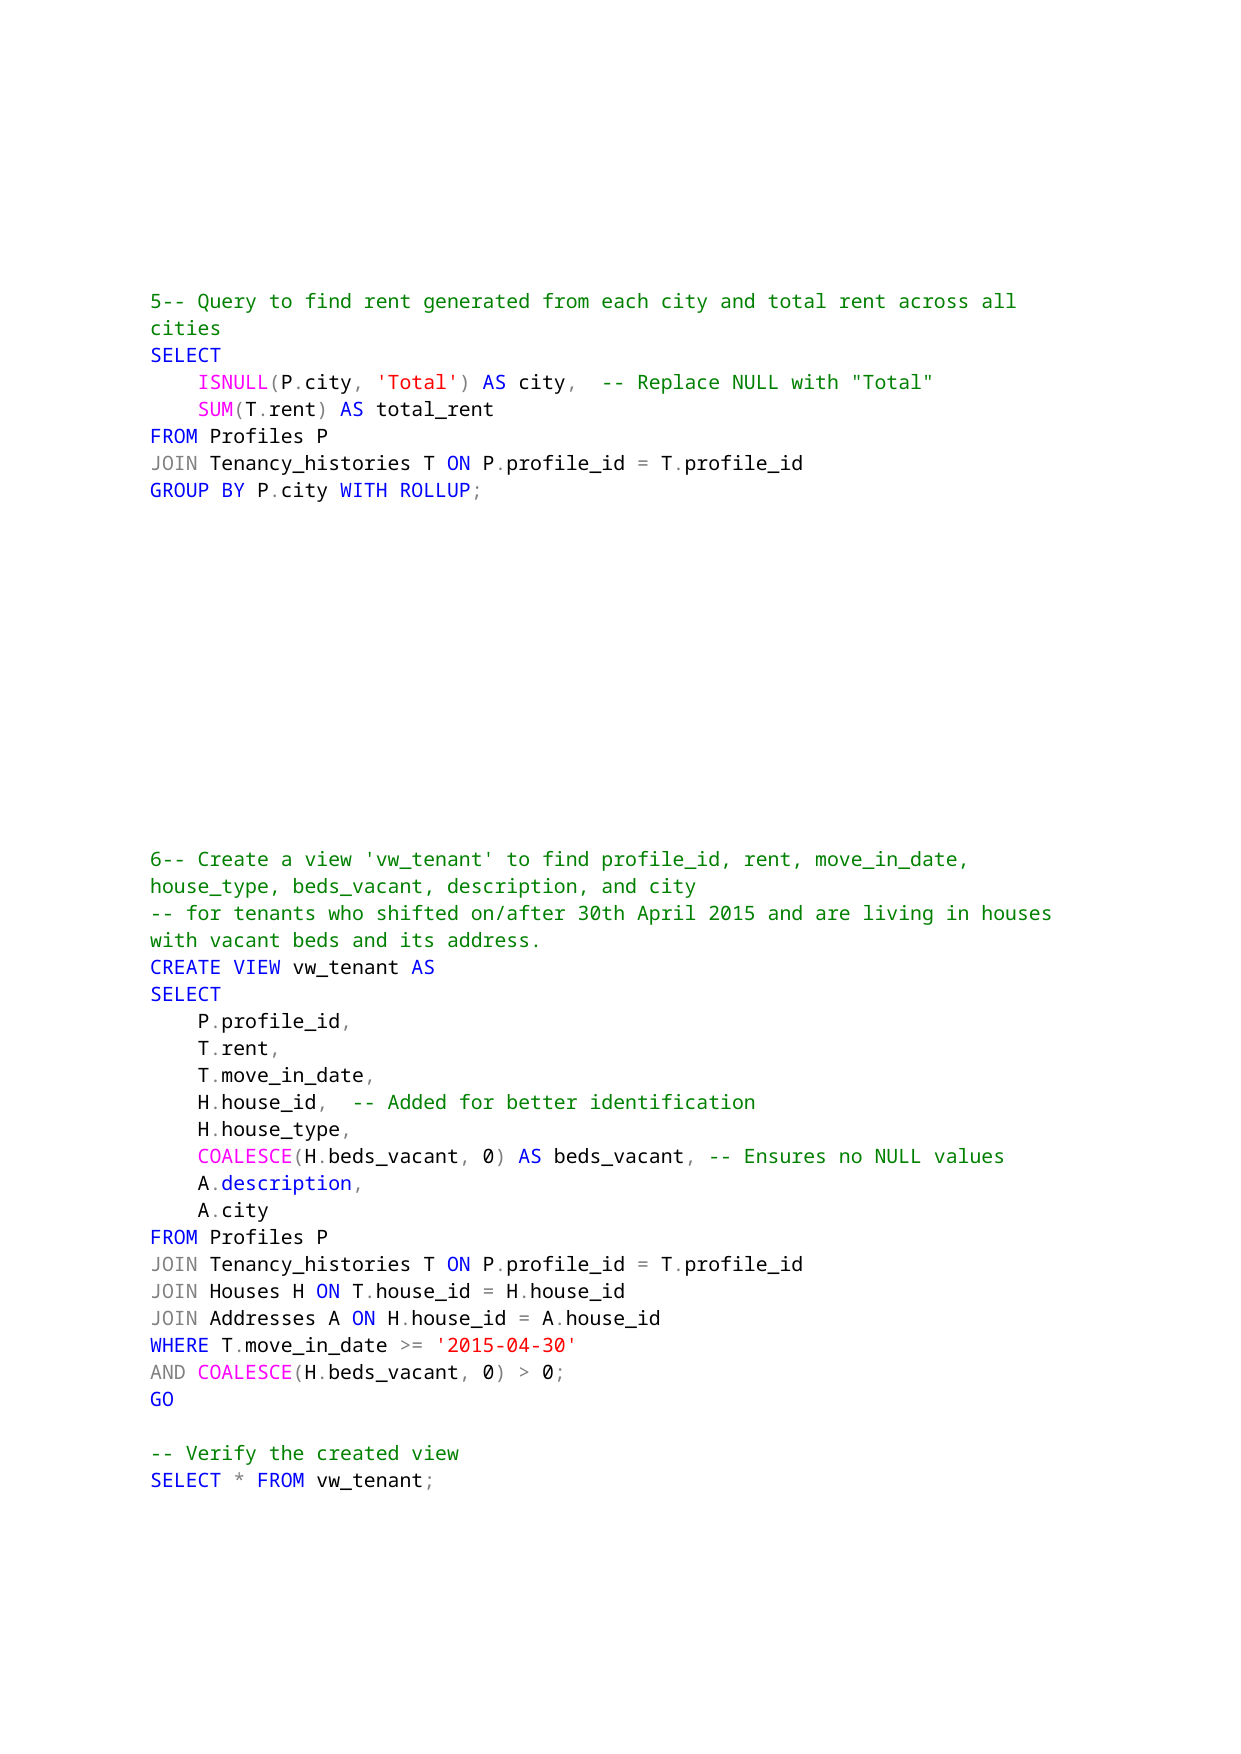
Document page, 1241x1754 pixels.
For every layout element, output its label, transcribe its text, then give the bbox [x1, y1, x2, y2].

text P.profile_id, [150, 1007, 1090, 1034]
text 6-- Create a view 'vw_tenant' to find profile_id, rent, move_in_date, house_type, beds_vacant, description, and city [150, 846, 1090, 899]
text GO [150, 1385, 1090, 1412]
text CREATE VIEW vw_tenant AS [150, 953, 1090, 980]
text A.city [150, 1196, 1090, 1223]
text SELECT [150, 341, 1090, 368]
text GROUP BY P.city WITH ROLLUP; [150, 476, 1090, 503]
text SUM(T.rent) AS total_rent [150, 395, 1090, 422]
text JOIN Tenancy_histories T ON P.profile_id = T.profile_id [150, 449, 1090, 476]
text 5-- Query to find rent generated from each city and total rent across all cities [150, 287, 1090, 341]
text H.house_type, [150, 1115, 1090, 1142]
text H.house_id, -- Added for better identification [150, 1088, 1090, 1115]
text JOIN Tenancy_histories T ON P.profile_id = T.profile_id [150, 1250, 1090, 1277]
text T.move_in_date, [150, 1061, 1090, 1088]
text T.rent, [150, 1034, 1090, 1061]
text JOIN Addresses A ON H.house_id = A.house_id [150, 1304, 1090, 1331]
text WHERE T.move_in_date >= '2015-04-30' [150, 1331, 1090, 1358]
text SELECT [150, 980, 1090, 1007]
text JOIN Houses H ON T.house_id = H.house_id [150, 1277, 1090, 1304]
text FROM Profiles P [150, 422, 1090, 449]
text -- for tenants who shifted on/after 30th April 2015 and are living in houses with vacant beds and its address. [150, 899, 1090, 953]
text COALESCE(H.beds_vacant, 0) AS beds_vacant, -- Ensures no NULL values [150, 1142, 1090, 1169]
text FROM Profiles P [150, 1223, 1090, 1250]
text AND COALESCE(H.beds_vacant, 0) > 0; [150, 1358, 1090, 1385]
text -- Verify the created view [150, 1439, 1090, 1466]
text SELECT * FROM vw_tenant; [150, 1466, 1090, 1493]
text ISNULL(P.city, 'Total') AS city, -- Replace NULL with "Total" [150, 368, 1090, 395]
text A.description, [150, 1169, 1090, 1196]
